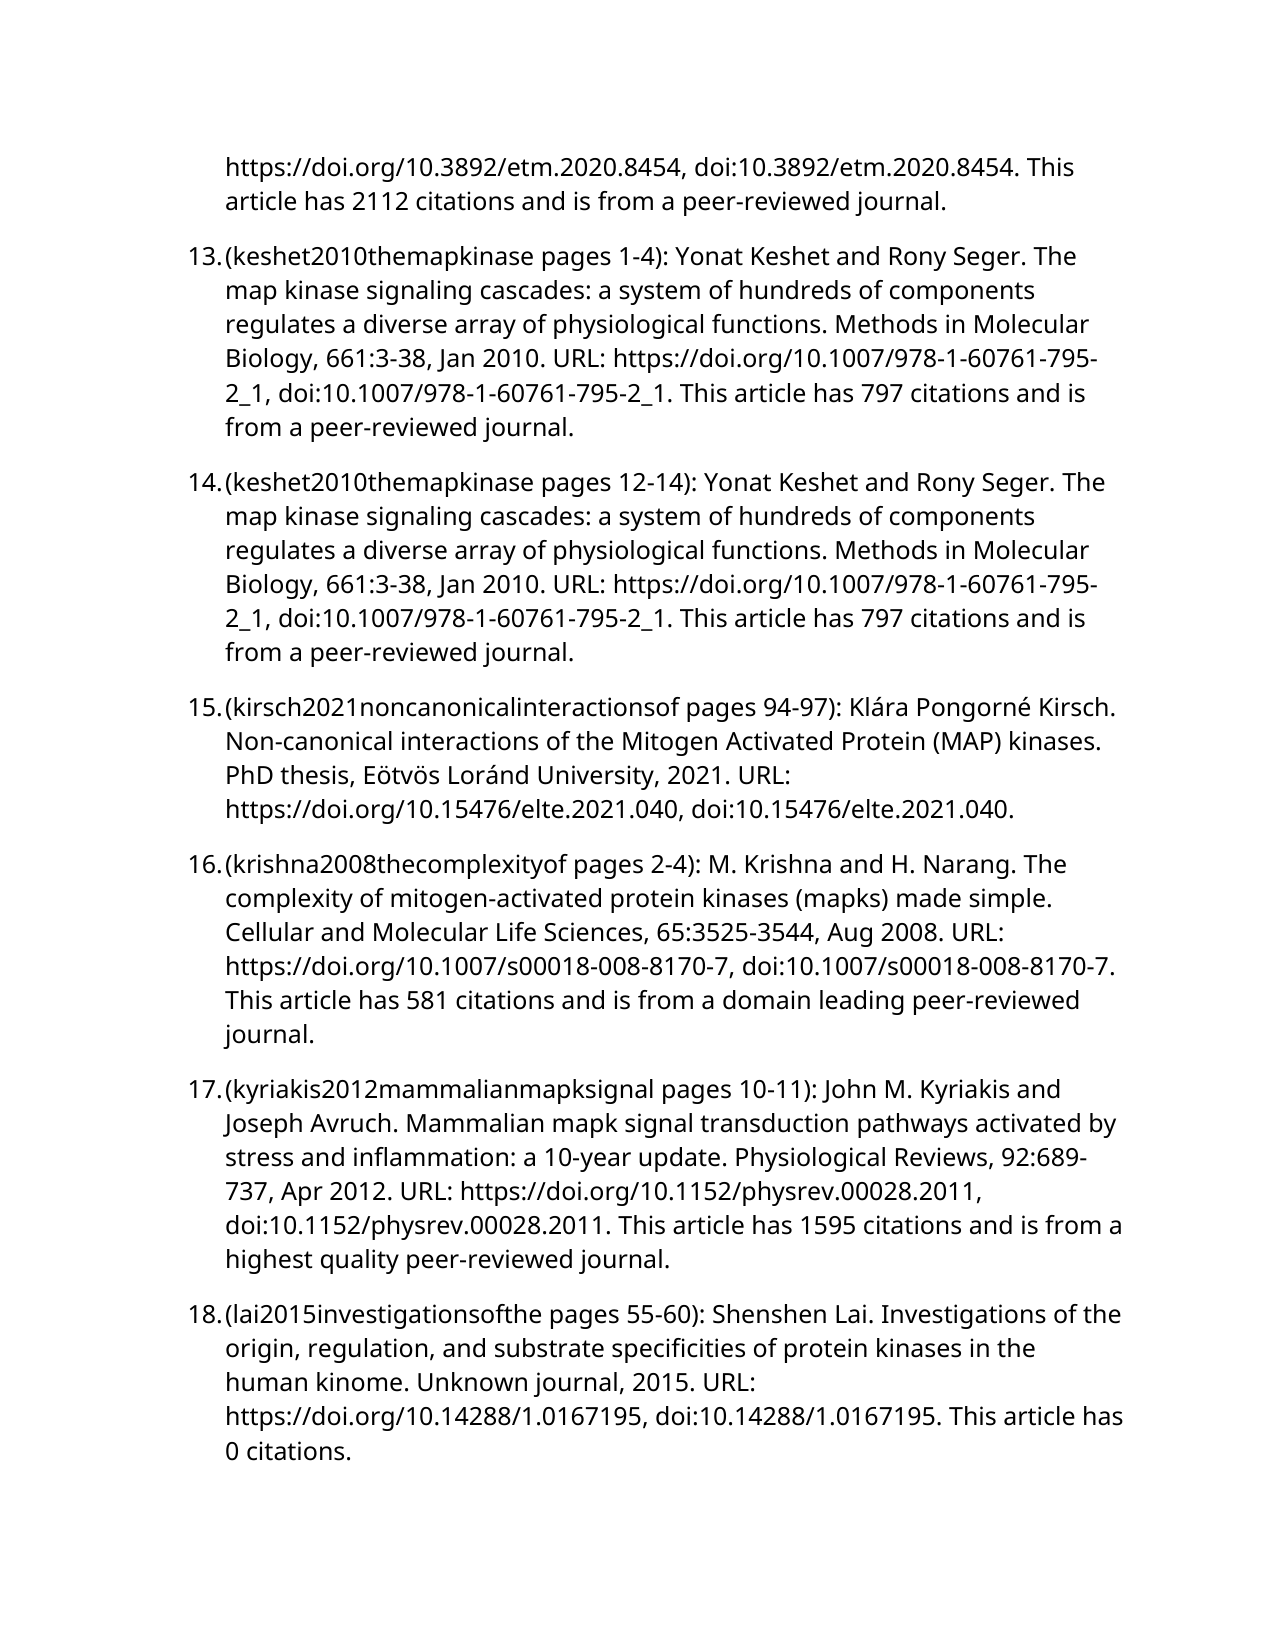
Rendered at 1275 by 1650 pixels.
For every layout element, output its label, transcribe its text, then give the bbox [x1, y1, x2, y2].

list (kyriakis2012mammalianmapksignal pages 10-11): John M. Kyriakis and Joseph Avruch. Mammalian mapk signal transduction pathways activated by stress and inflammation: a 10-year update. Physiological Reviews, 92:689-737, Apr 2012. URL: https://doi.org/10.1152/physrev.00028.2011, doi:10.1152/physrev.00028.2011. This article has 1595 citations and is from a highest quality peer-reviewed journal. [187, 1072, 1125, 1276]
list (keshet2010themapkinase pages 12-14): Yonat Keshet and Rony Seger. The map kinase signaling cascades: a system of hundreds of components regulates a diverse array of physiological functions. Methods in Molecular Biology, 661:3-38, Jan 2010. URL: https://doi.org/10.1007/978-1-60761-795-2_1, doi:10.1007/978-1-60761-795-2_1. This article has 797 citations and is from a peer-reviewed journal. [187, 464, 1125, 668]
list (kirsch2021noncanonicalinteractionsof pages 94-97): Klára Pongorné Kirsch. Non-canonical interactions of the Mitogen Activated Protein (MAP) kinases. PhD thesis, Eötvös Loránd University, 2021. URL: https://doi.org/10.15476/elte.2021.040, doi:10.15476/elte.2021.040. [187, 689, 1125, 826]
list (keshet2010themapkinase pages 1-4): Yonat Keshet and Rony Seger. The map kinase signaling cascades: a system of hundreds of components regulates a diverse array of physiological functions. Methods in Molecular Biology, 661:3-38, Jan 2010. URL: https://doi.org/10.1007/978-1-60761-795-2_1, doi:10.1007/978-1-60761-795-2_1. This article has 797 citations and is from a peer-reviewed journal. [187, 239, 1125, 443]
list (krishna2008thecomplexityof pages 2-4): M. Krishna and H. Narang. The complexity of mitogen-activated protein kinases (mapks) made simple. Cellular and Molecular Life Sciences, 65:3525-3544, Aug 2008. URL: https://doi.org/10.1007/s00018-008-8170-7, doi:10.1007/s00018-008-8170-7. This article has 581 citations and is from a domain leading peer-reviewed journal. [187, 846, 1125, 1051]
list (lai2015investigationsofthe pages 55-60): Shenshen Lai. Investigations of the origin, regulation, and substrate specificities of protein kinases in the human kinome. Unknown journal, 2015. URL: https://doi.org/10.14288/1.0167195, doi:10.14288/1.0167195. This article has 0 citations. [187, 1297, 1125, 1467]
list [187, 150, 1125, 218]
